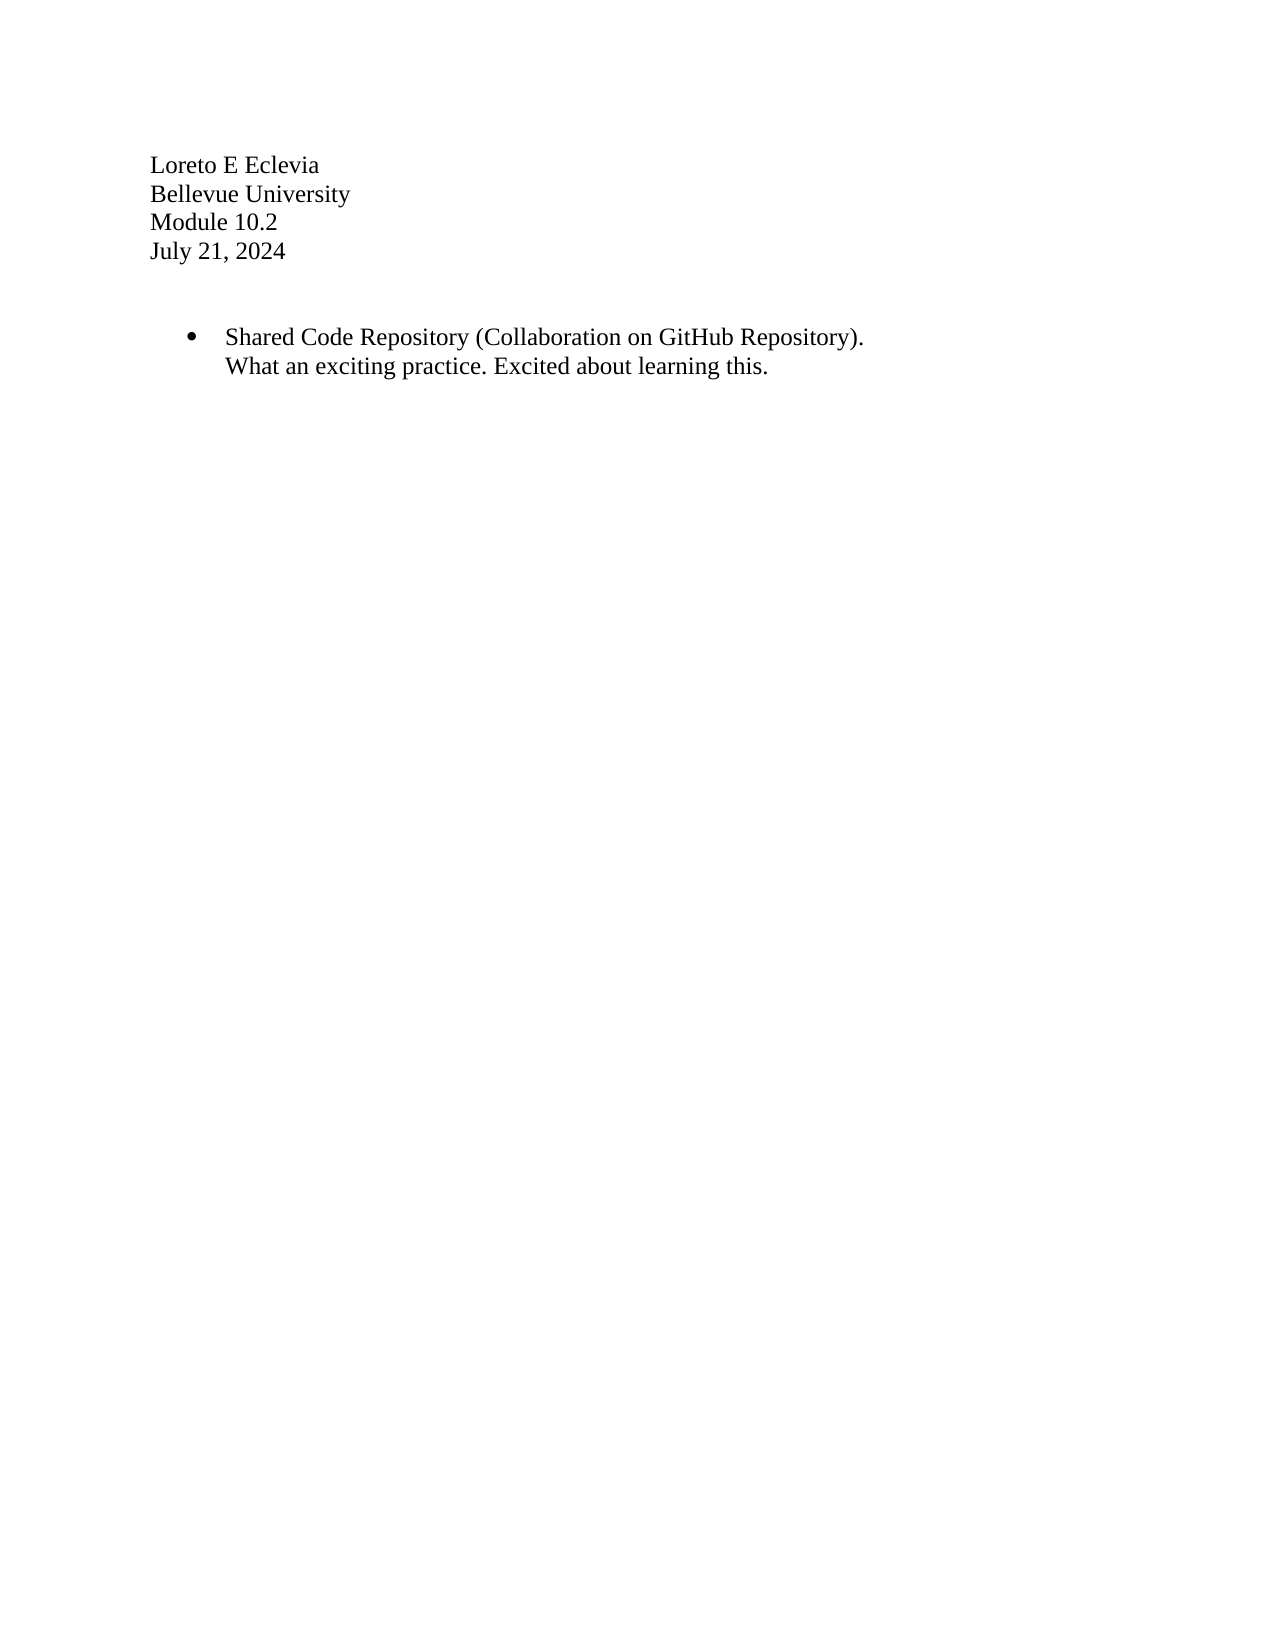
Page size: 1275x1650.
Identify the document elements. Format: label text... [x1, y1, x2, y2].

text Loreto E Eclevia [150, 150, 1125, 179]
text Module 10.2 [150, 207, 1125, 236]
list Shared Code Repository (Collaboration on GitHub Repository). [187, 322, 1125, 351]
text Bellevue University [150, 179, 1125, 207]
list What an exciting practice. Excited about learning this. [225, 351, 1125, 380]
text July 21, 2024 [150, 236, 1125, 265]
